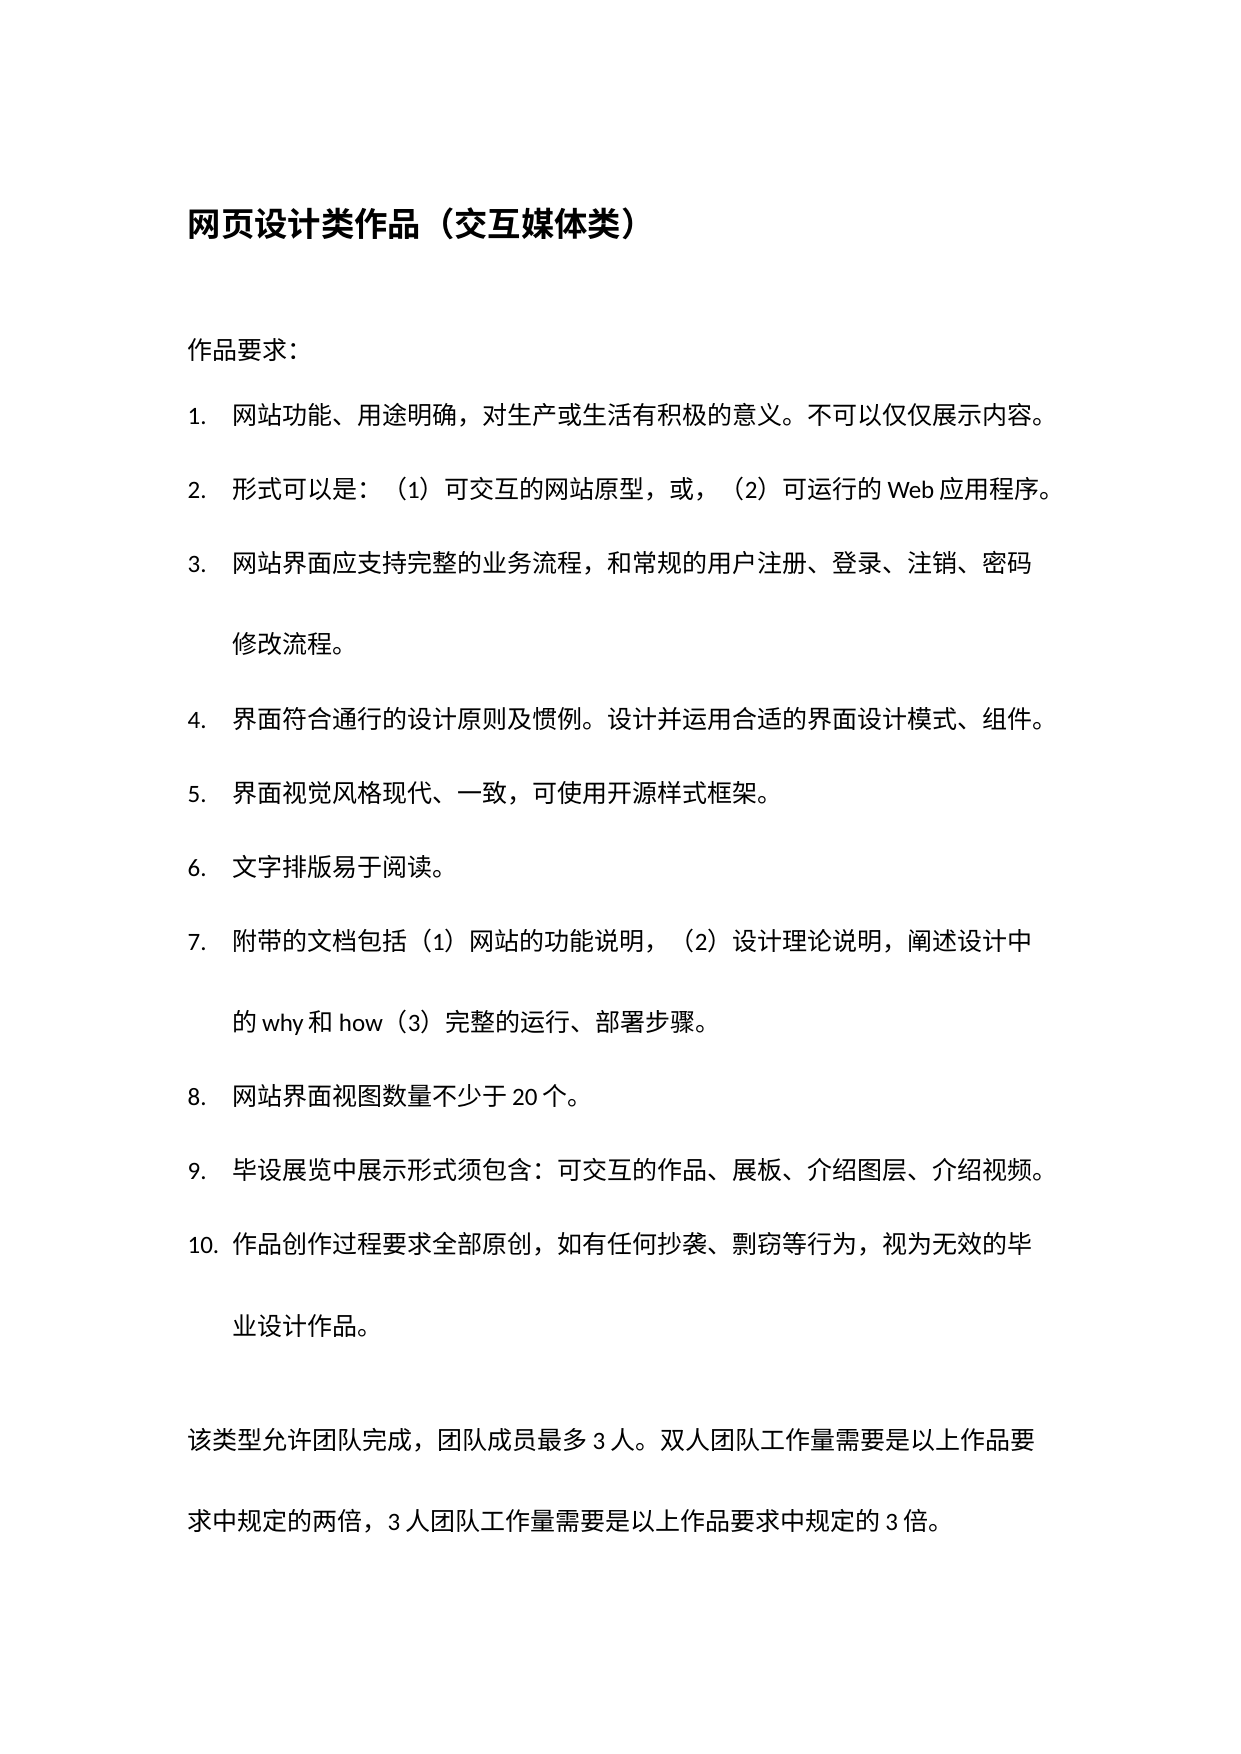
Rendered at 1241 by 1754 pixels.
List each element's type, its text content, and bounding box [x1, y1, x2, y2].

list 界面符合通行的设计原则及惯例。设计并运用合适的界面设计模式、组件。 [187, 685, 1053, 750]
list 网站界面视图数量不少于20个。 [187, 1062, 1053, 1127]
list 形式可以是：（1）可交互的网站原型，或，（2）可运行的Web应用程序。 [187, 455, 1053, 520]
list 界面视觉风格现代、一致，可使用开源样式框架。 [187, 759, 1053, 824]
list 该类型允许团队完成，团队成员最多3人。双人团队工作量需要是以上作品要求中规定的两倍，3人团队工作量需要是以上作品要求中规定的3倍。 [187, 1406, 1053, 1552]
list 文字排版易于阅读。 [187, 833, 1053, 898]
text 作品要求： [187, 316, 1053, 381]
list 毕设展览中展示形式须包含：可交互的作品、展板、介绍图层、介绍视频。 [187, 1136, 1053, 1201]
list 网站功能、用途明确，对生产或生活有积极的意义。不可以仅仅展示内容。 [187, 381, 1053, 446]
list 附带的文档包括（1）网站的功能说明，（2）设计理论说明，阐述设计中的why和how（3）完整的运行、部署步骤。 [187, 907, 1053, 1053]
list 作品创作过程要求全部原创，如有任何抄袭、剽窃等行为，视为无效的毕业设计作品。 [187, 1210, 1053, 1357]
list 网站界面应支持完整的业务流程，和常规的用户注册、登录、注销、密码修改流程。 [187, 529, 1053, 676]
subtitle 网页设计类作品（交互媒体类） [187, 189, 1053, 254]
